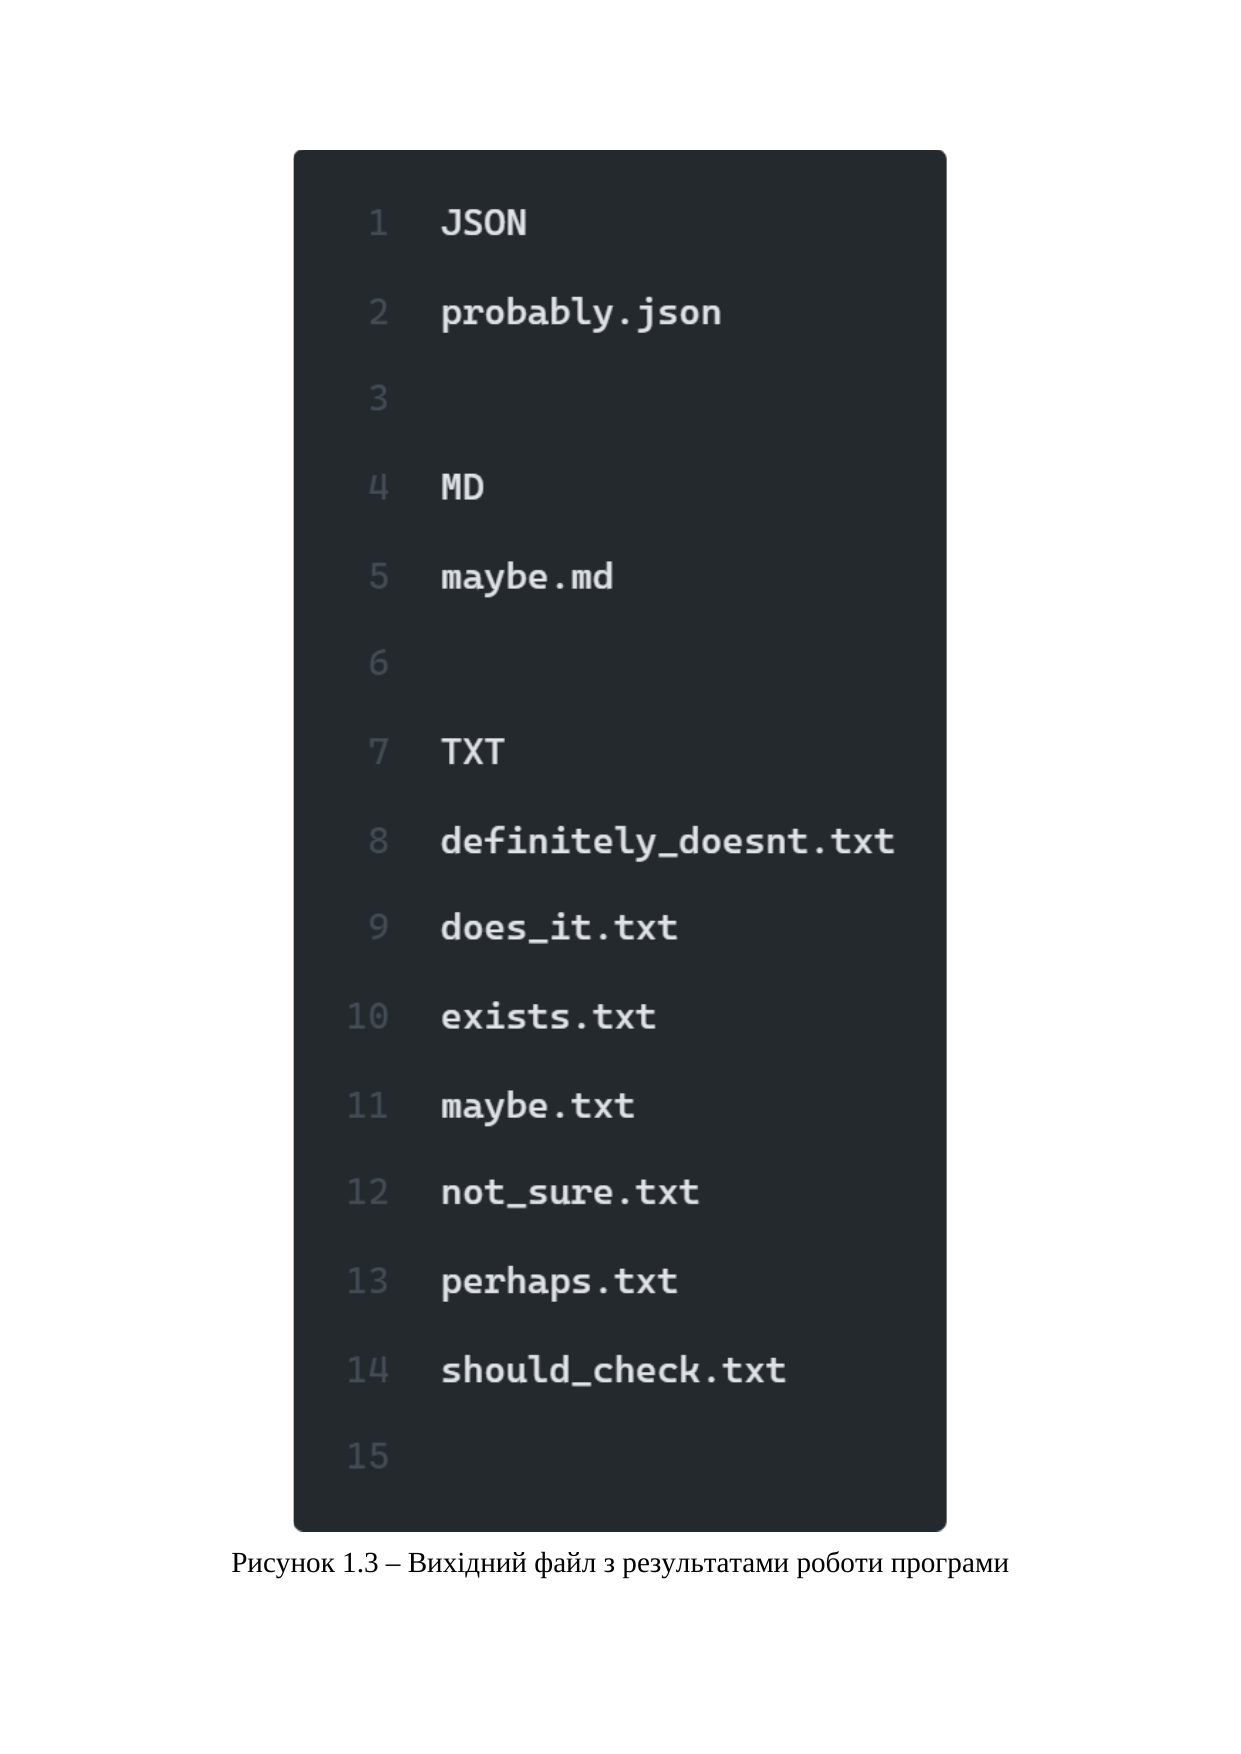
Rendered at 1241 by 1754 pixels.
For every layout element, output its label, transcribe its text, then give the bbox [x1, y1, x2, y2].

text Рисунок 1.3 – Вихідний файл з результатами роботи програми [150, 1546, 1090, 1579]
picture [293, 150, 947, 1532]
